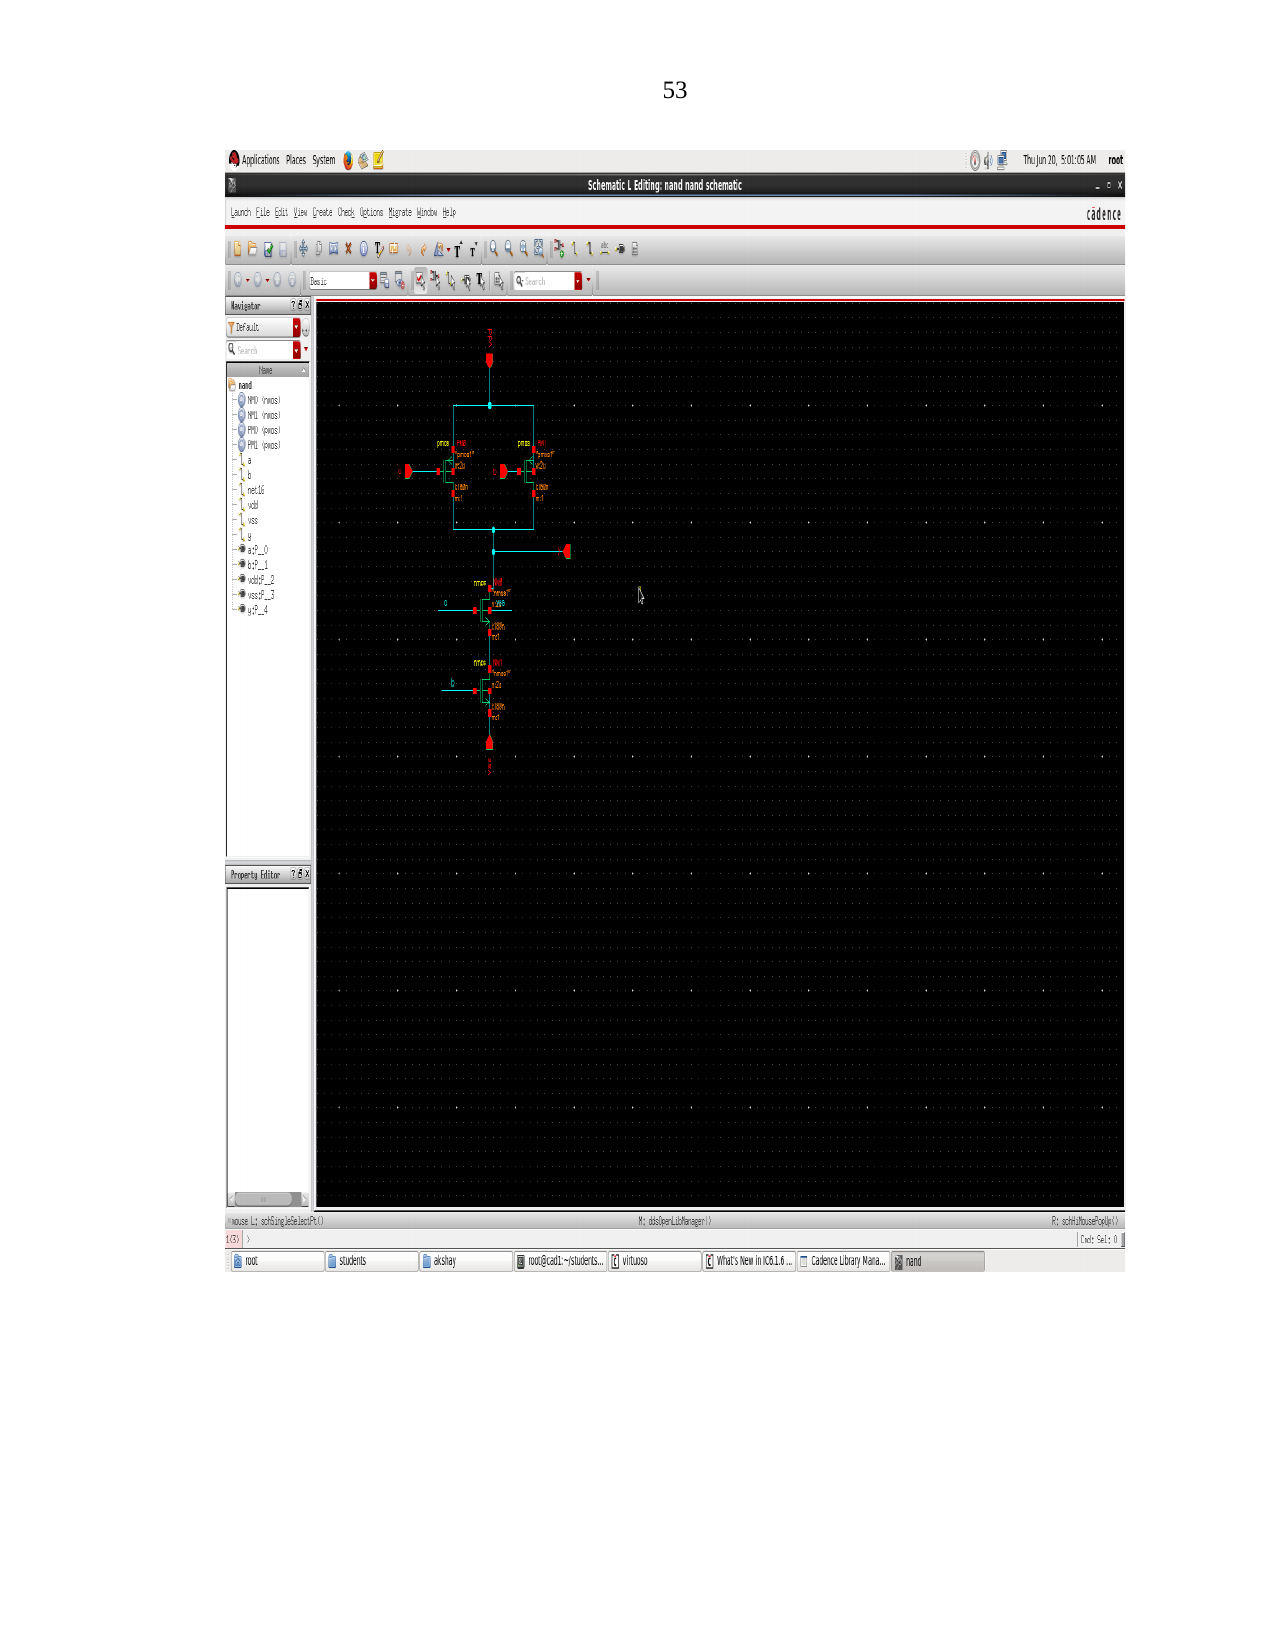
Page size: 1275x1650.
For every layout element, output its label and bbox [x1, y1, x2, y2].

picture [225, 150, 1125, 1272]
